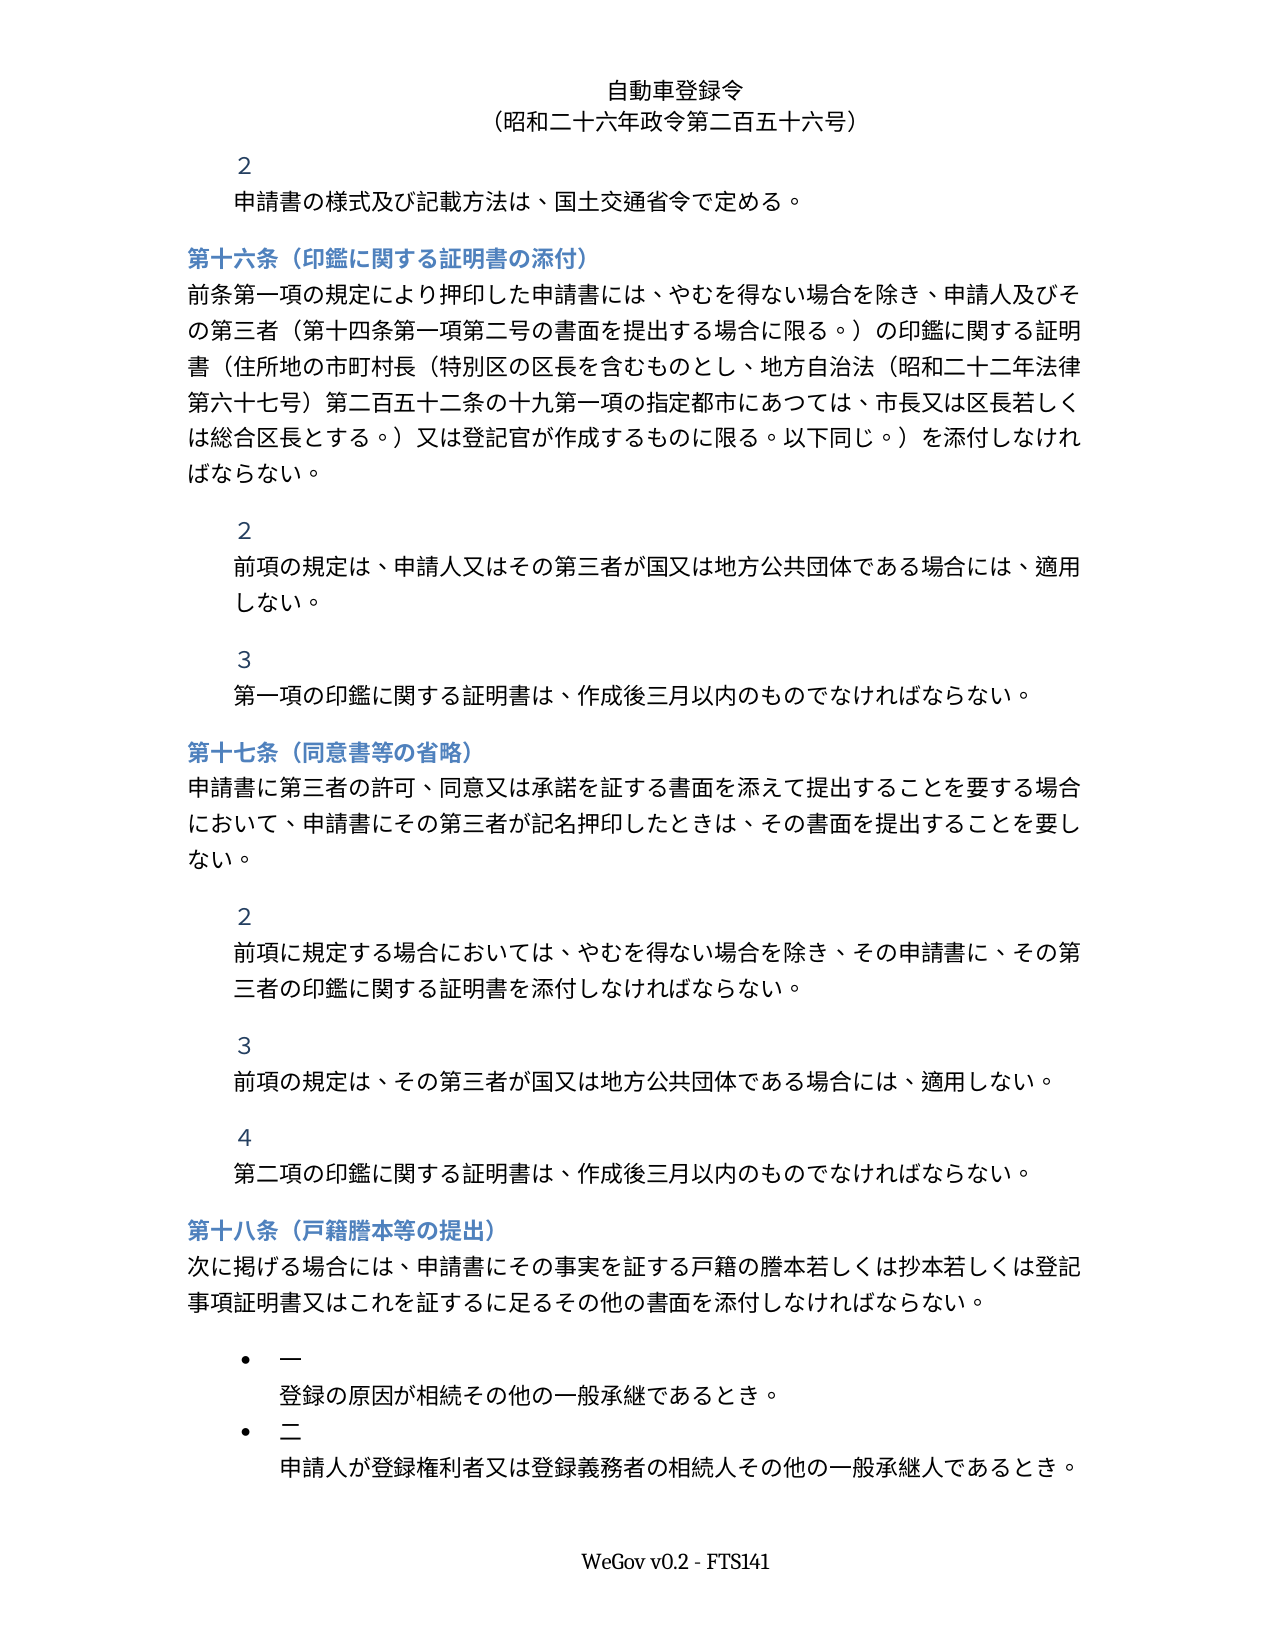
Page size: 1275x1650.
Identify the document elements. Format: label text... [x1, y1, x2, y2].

subtitle ２ [233, 515, 1087, 546]
subtitle 第十八条（戸籍謄本等の提出） [187, 1215, 1087, 1246]
text 前項に規定する場合においては、やむを得ない場合を除き、その申請書に、その第三者の印鑑に関する証明書を添付しなければならない。 [233, 937, 1087, 1004]
text 第二項の印鑑に関する証明書は、作成後三月以内のものでなければならない。 [233, 1158, 1087, 1189]
text 第一項の印鑑に関する証明書は、作成後三月以内のものでなければならない。 [233, 680, 1087, 711]
subtitle 第十六条（印鑑に関する証明書の添付） [187, 243, 1087, 274]
subtitle ２ [233, 901, 1087, 932]
list 一 登録の原因が相続その他の一般承継であるとき。 [242, 1344, 1087, 1411]
subtitle ３ [233, 644, 1087, 675]
subtitle ４ [233, 1122, 1087, 1154]
subtitle 第十七条（同意書等の省略） [187, 736, 1087, 768]
text 前項の規定は、その第三者が国又は地方公共団体である場合には、適用しない。 [233, 1066, 1087, 1097]
subtitle ２ [233, 150, 1087, 181]
text 前条第一項の規定により押印した申請書には、やむを得ない場合を除き、申請人及びその第三者（第十四条第一項第二号の書面を提出する場合に限る。）の印鑑に関する証明書（住所地の市町村長（特別区の区長を含むものとし、地方自治法（昭和二十二年法律第六十七号）第二百五十二条の十九第一項の指定都市にあつては、市長又は区長若しくは総合区長とする。）又は登記官が作成するものに限る。以下同じ。）を添付しなければならない。 [187, 279, 1087, 489]
text 申請書の様式及び記載方法は、国土交通省令で定める。 [233, 186, 1087, 217]
list 二 申請人が登録権利者又は登録義務者の相続人その他の一般承継人であるとき。 [242, 1416, 1087, 1483]
text 前項の規定は、申請人又はその第三者が国又は地方公共団体である場合には、適用しない。 [233, 551, 1087, 618]
subtitle ３ [233, 1030, 1087, 1061]
text 申請書に第三者の許可、同意又は承諾を証する書面を添えて提出することを要する場合において、申請書にその第三者が記名押印したときは、その書面を提出することを要しない。 [187, 772, 1087, 876]
text 次に掲げる場合には、申請書にその事実を証する戸籍の謄本若しくは抄本若しくは登記事項証明書又はこれを証するに足るその他の書面を添付しなければならない。 [187, 1251, 1087, 1318]
